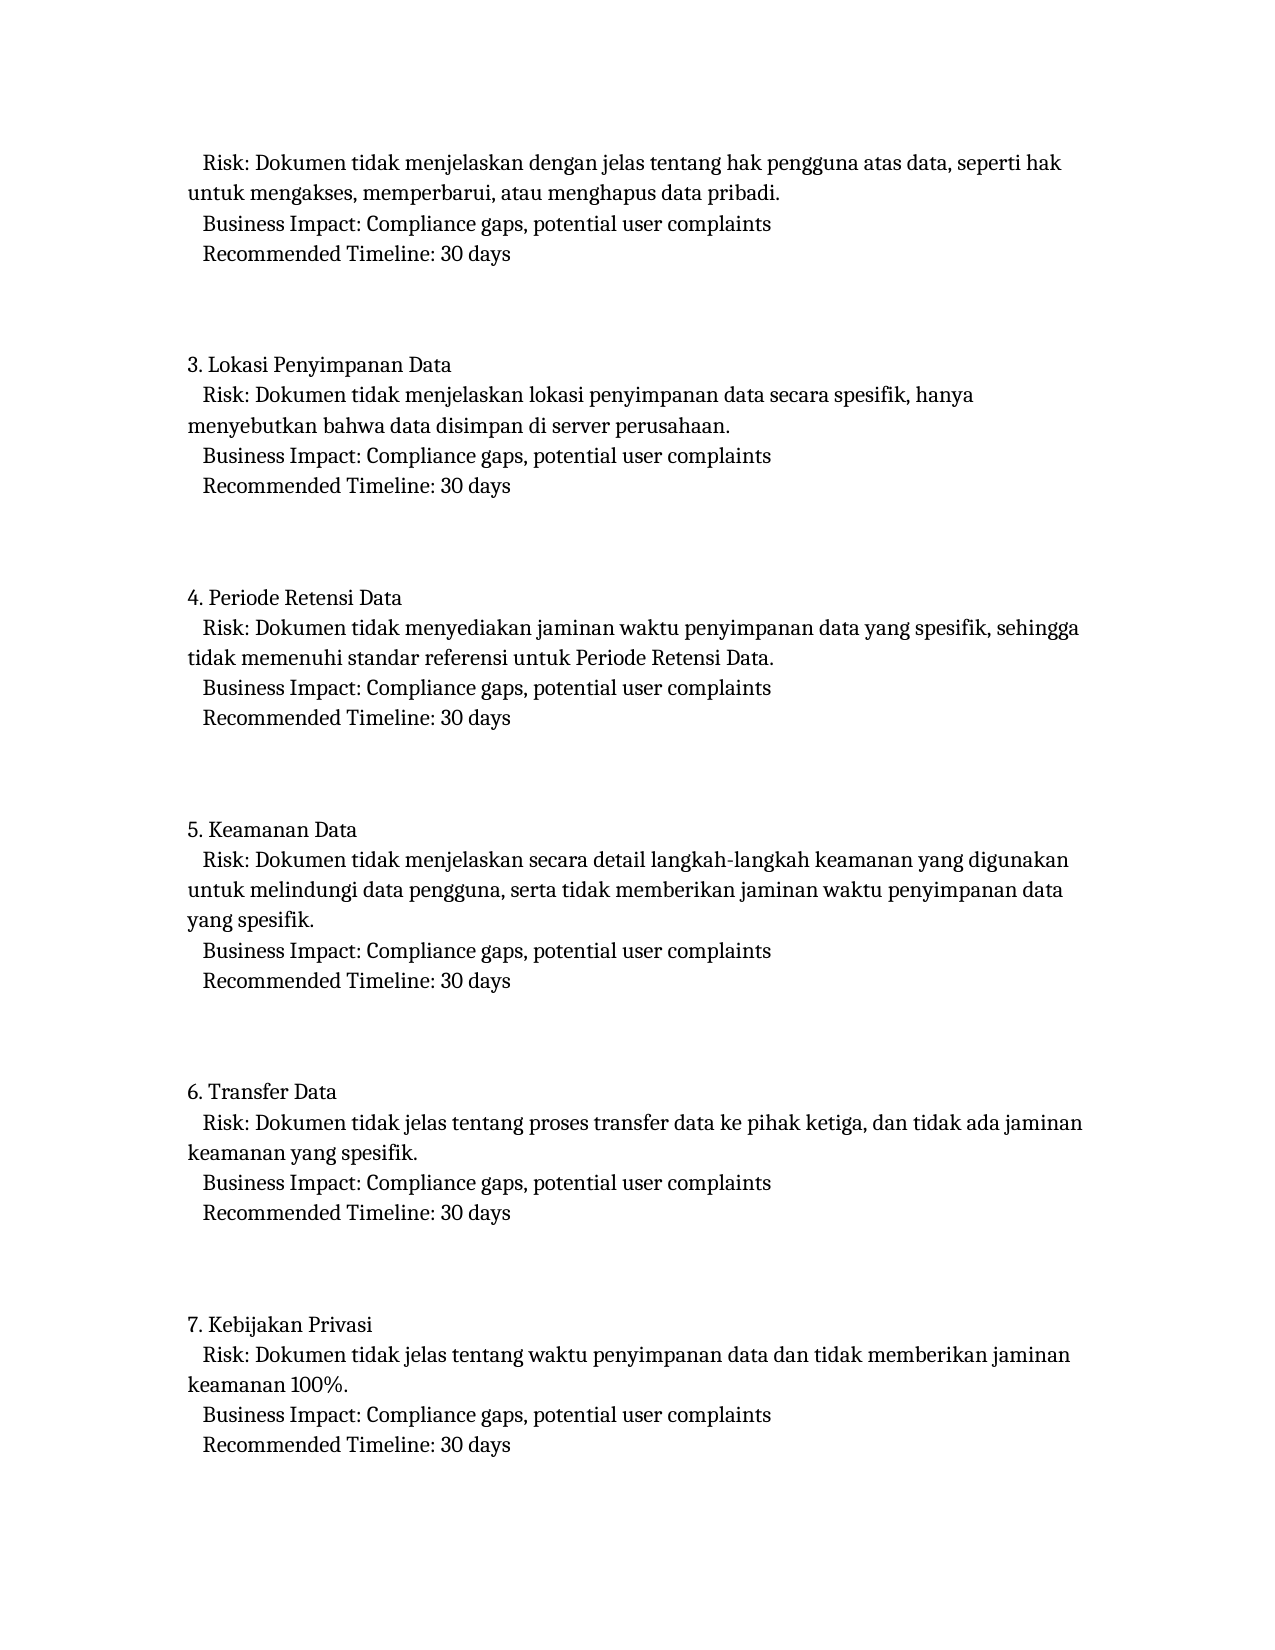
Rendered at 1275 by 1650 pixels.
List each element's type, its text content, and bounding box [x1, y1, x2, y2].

text 7. Kebijakan Privasi Risk: Dokumen tidak jelas tentang waktu penyimpanan data dan tidak memberikan jaminan keamanan 100%. Business Impact: Compliance gaps, potential user complaints Recommended Timeline: 30 days [187, 1281, 1087, 1489]
text 6. Transfer Data Risk: Dokumen tidak jelas tentang proses transfer data ke pihak ketiga, dan tidak ada jaminan keamanan yang spesifik. Business Impact: Compliance gaps, potential user complaints Recommended Timeline: 30 days [187, 1049, 1087, 1257]
text 5. Keamanan Data Risk: Dokumen tidak menjelaskan secara detail langkah-langkah keamanan yang digunakan untuk melindungi data pengguna, serta tidak memberikan jaminan waktu penyimpanan data yang spesifik. Business Impact: Compliance gaps, potential user complaints Recommended Timeline: 30 days [187, 786, 1087, 1024]
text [187, 150, 1087, 297]
text 3. Lokasi Penyimpanan Data Risk: Dokumen tidak menjelaskan lokasi penyimpanan data secara spesifik, hanya menyebutkan bahwa data disimpan di server perusahaan. Business Impact: Compliance gaps, potential user complaints Recommended Timeline: 30 days [187, 322, 1087, 529]
text 4. Periode Retensi Data Risk: Dokumen tidak menyediakan jaminan waktu penyimpanan data yang spesifik, sehingga tidak memenuhi standar referensi untuk Periode Retensi Data. Business Impact: Compliance gaps, potential user complaints Recommended Timeline: 30 days [187, 554, 1087, 762]
